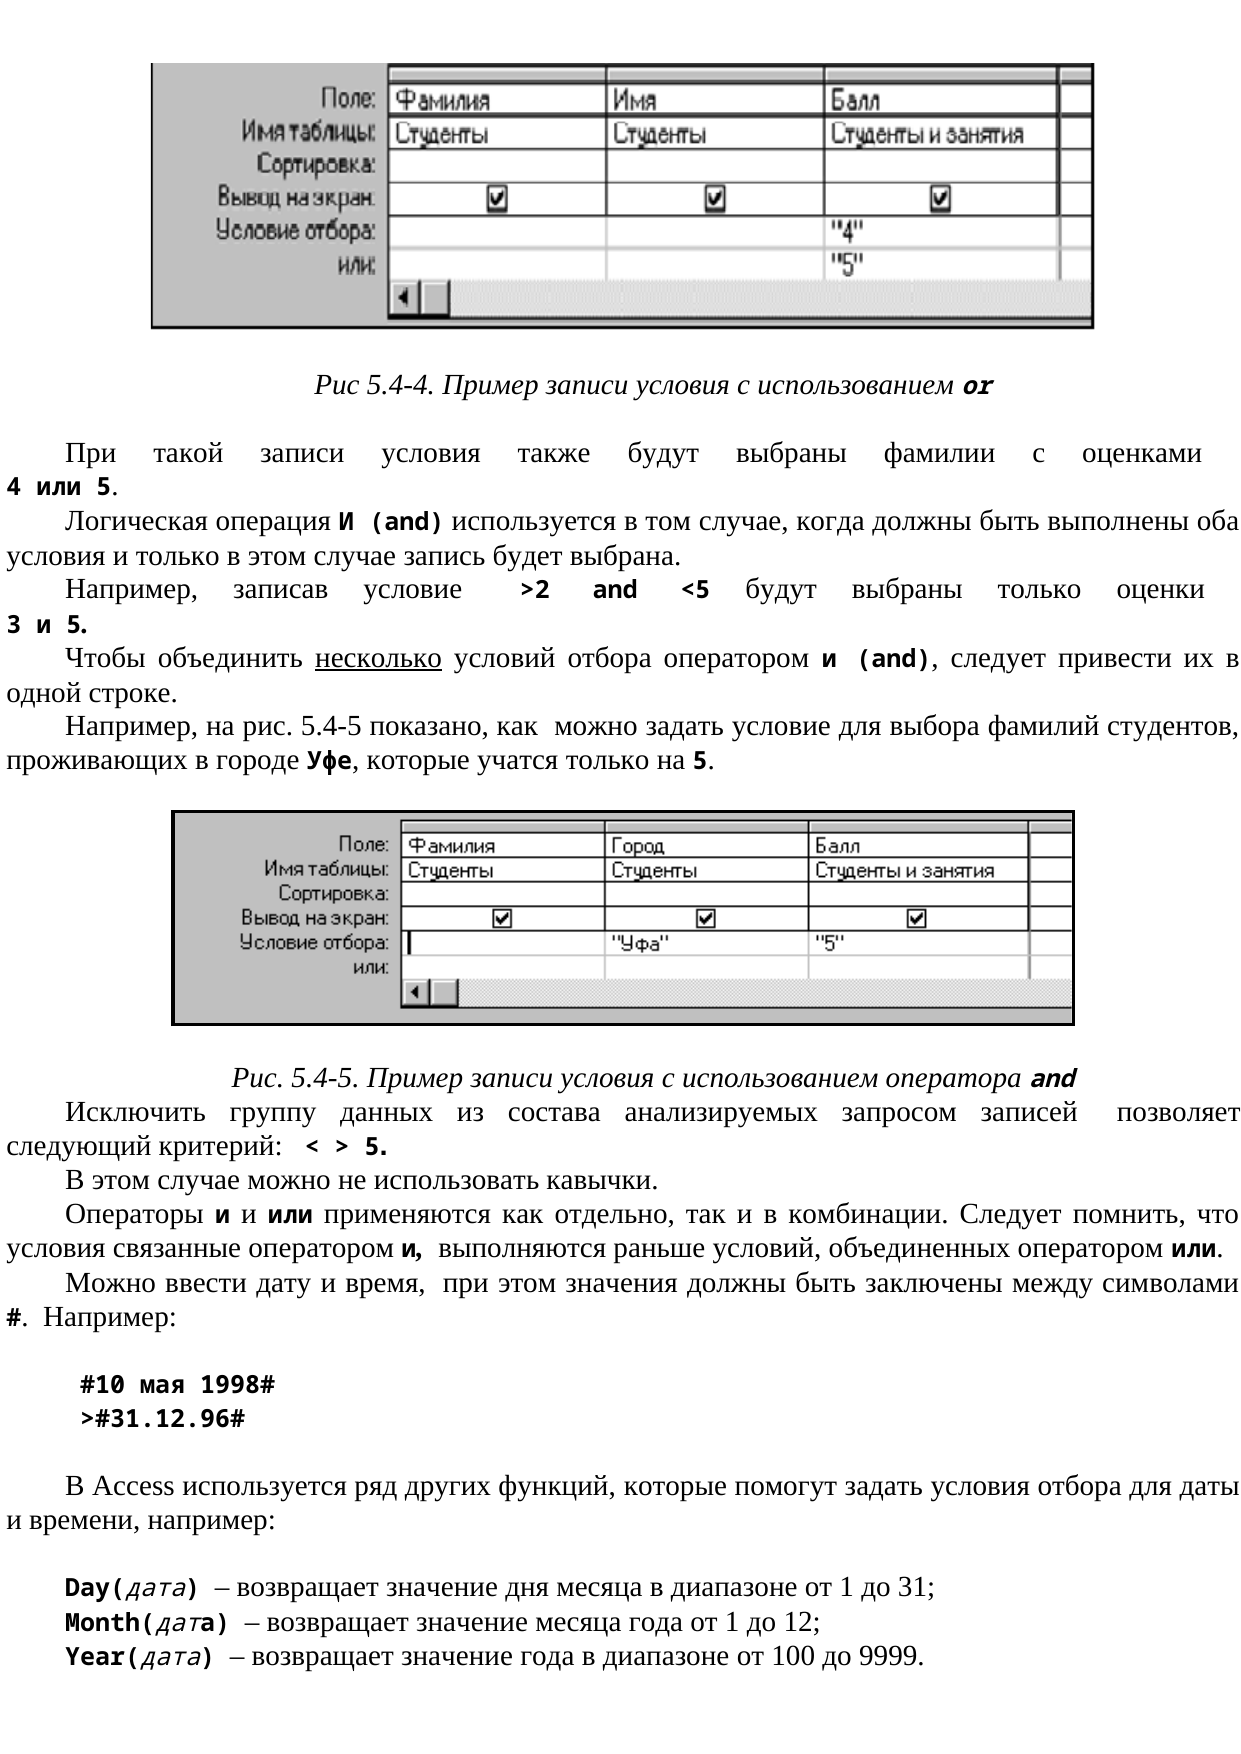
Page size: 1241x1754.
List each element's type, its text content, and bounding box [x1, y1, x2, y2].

text В этом случае можно не использовать кавычки. [6, 1162, 1240, 1196]
text Логическая операция И (and) используется в том случае, когда должны быть выполнены оба условия и только в этом случае запись будет выбрана. [6, 503, 1240, 571]
text >#31.12.96# [6, 1401, 1240, 1435]
picture [150, 63, 1096, 334]
text Month(дата) – возвращает значение месяца года от 1 до 12; [6, 1604, 1240, 1638]
text Чтобы объединить несколько условий отбора оператором и (and), следует привести их в одной строке. [6, 640, 1240, 708]
text Рис 5.4-4. Пример записи условия с использованием or [6, 367, 1240, 401]
text #10 мая 1998# [6, 1367, 1240, 1401]
text В Access используется ряд других функций, которые помогут задать условия отбора для даты и времени, например: [6, 1468, 1240, 1536]
text Day(дата) – возвращает значение дня месяца в диапазоне от 1 до 31; [6, 1569, 1240, 1604]
text Year(дата) – возвращает значение года в диапазоне от 100 до 9999. [6, 1638, 1240, 1673]
text Рис. 5.4-5. Пример записи условия с использованием оператора and [6, 1060, 1240, 1094]
text Можно ввести дату и время, при этом значения должны быть заключены между символами #. Например: [6, 1265, 1240, 1333]
text Например, записав условие >2 and <5 будут выбраны только оценки 3 и 5. [6, 571, 1240, 640]
text Например, на рис. 5.4-5 показано, как можно задать условие для выбора фамилий студентов, проживающих в городе Уфе, которые учатся только на 5. [6, 708, 1240, 777]
text Операторы и и или применяются как отдельно, так и в комбинации. Следует помнить, что условия связанные оператором и, выполняются раньше условий, объединенных оператором или. [6, 1196, 1240, 1265]
text При такой записи условия также будут выбраны фамилии с оценками 4 или 5. [6, 435, 1240, 503]
picture [175, 813, 1072, 1023]
text Исключить группу данных из состава анализируемых запросом записей позволяет следующий критерий: < > 5. [6, 1094, 1240, 1162]
